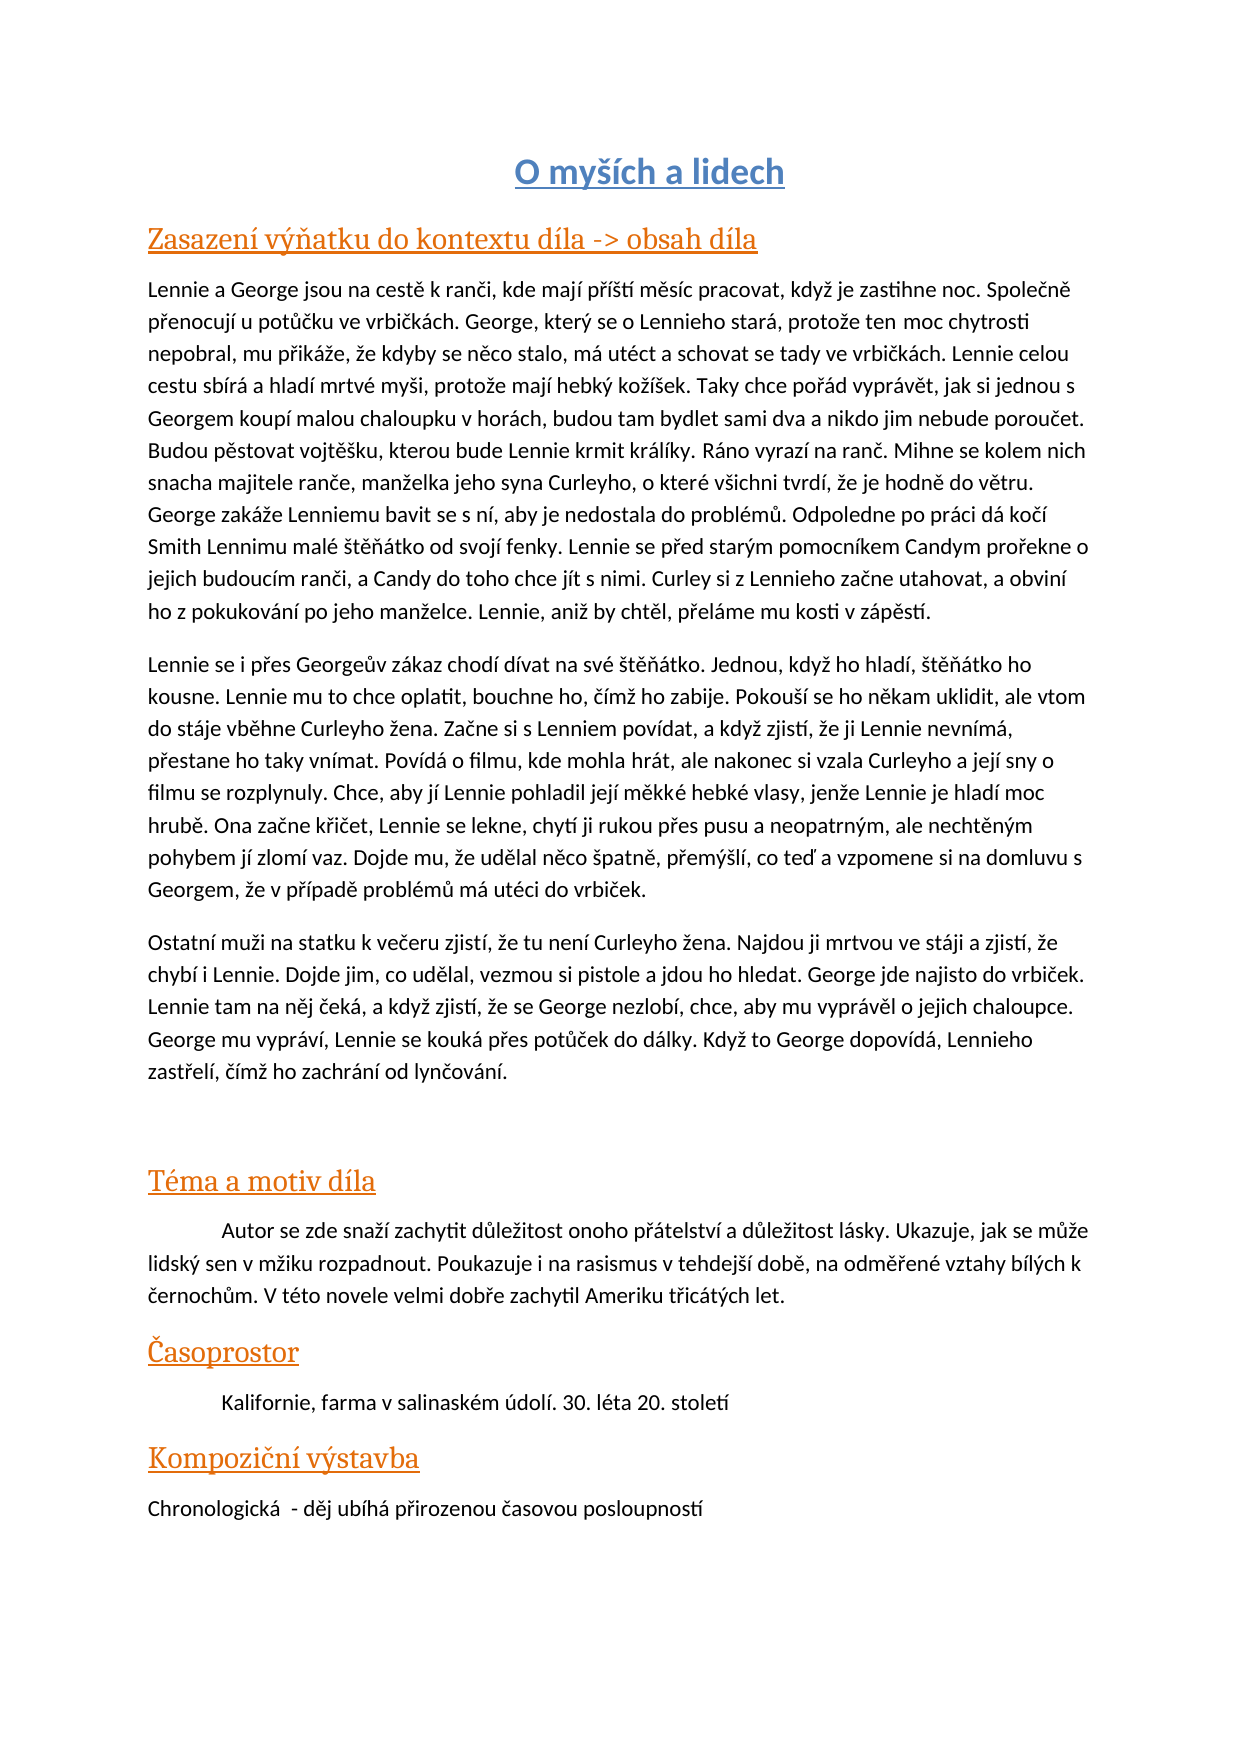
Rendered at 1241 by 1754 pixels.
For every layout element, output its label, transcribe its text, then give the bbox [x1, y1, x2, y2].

text Lennie se i přes Georgeův zákaz chodí dívat na své štěňátko. Jednou, když ho hladí, štěňátko ho kousne. Lennie mu to chce oplatit, bouchne ho, čímž ho zabije. Pokouší se ho někam uklidit, ale vtom do stáje vběhne Curleyho žena. Začne si s Lenniem povídat, a když zjistí, že ji Lennie nevnímá, přestane ho taky vnímat. Povídá o filmu, kde mohla hrát, ale nakonec si vzala Curleyho a její sny o filmu se rozplynuly. Chce, aby jí Lennie pohladil její měkké hebké vlasy, jenže Lennie je hladí moc hrubě. Ona začne křičet, Lennie se lekne, chytí ji rukou přes pusu a neopatrným, ale nechtěným pohybem jí zlomí vaz. Dojde mu, že udělal něco špatně, přemýšlí, co teď a vzpomene si na domluvu s Georgem, že v případě problémů má utéci do vrbiček. [148, 650, 1093, 903]
text Chronologická - děj ubíhá přirozenou časovou posloupností [148, 1494, 1093, 1523]
subtitle Kompoziční výstavba [148, 1441, 1093, 1477]
subtitle Časoprostor [148, 1334, 1093, 1370]
text Lennie a George jsou na cestě k ranči, kde mají příští měsíc pracovat, když je zastihne noc. Společně přenocují u potůčku ve vrbičkách. George, který se o Lennieho stará, protože ten moc chytrosti nepobral, mu přikáže, že kdyby se něco stalo, má utéct a schovat se tady ve vrbičkách. Lennie celou cestu sbírá a hladí mrtvé myši, protože mají hebký kožíšek. Taky chce pořád vyprávět, jak si jednou s Georgem koupí malou chaloupku v horách, budou tam bydlet sami dva a nikdo jim nebude poroučet. Budou pěstovat vojtěšku, kterou bude Lennie krmit králíky. Ráno vyrazí na ranč. Mihne se kolem nich snacha majitele ranče, manželka jeho syna Curleyho, o které všichni tvrdí, že je hodně do větru. George zakáže Lenniemu bavit se s ní, aby je nedostala do problémů. Odpoledne po práci dá kočí Smith Lennimu malé štěňátko od svojí fenky. Lennie se před starým pomocníkem Candym prořekne o jejich budoucím ranči, a Candy do toho chce jít s nimi. Curley si z Lennieho začne utahovat, a obviní ho z pokukování po jeho manželce. Lennie, aniž by chtěl, přeláme mu kosti v zápěstí. [148, 275, 1093, 625]
text Ostatní muži na statku k večeru zjistí, že tu není Curleyho žena. Najdou ji mrtvou ve stáji a zjistí, že chybí i Lennie. Dojde jim, co udělal, vezmou si pistole a jdou ho hledat. George jde najisto do vrbiček. Lennie tam na něj čeká, a když zjistí, že se George nezlobí, chce, aby mu vyprávěl o jejich chaloupce. George mu vypráví, Lennie se kouká přes potůček do dálky. Když to George dopovídá, Lennieho zastřelí, čímž ho zachrání od lynčování. [148, 928, 1093, 1085]
text Autor se zde snaží zachytit důležitost onoho přátelství a důležitost lásky. Ukazuje, jak se může lidský sen v mžiku rozpadnout. Poukazuje i na rasismus v tehdejší době, na odměřené vztahy bílých k černochům. V této novele velmi dobře zachytil Ameriku třicátých let. [148, 1217, 1093, 1309]
text Kalifornie, farma v salinaském údolí. 30. léta 20. století [148, 1388, 1093, 1416]
text O myších a lidech [207, 148, 1093, 193]
subtitle Téma a motiv díla [148, 1163, 1093, 1199]
subtitle Zasazení výňatku do kontextu díla -> obsah díla [148, 221, 1093, 257]
